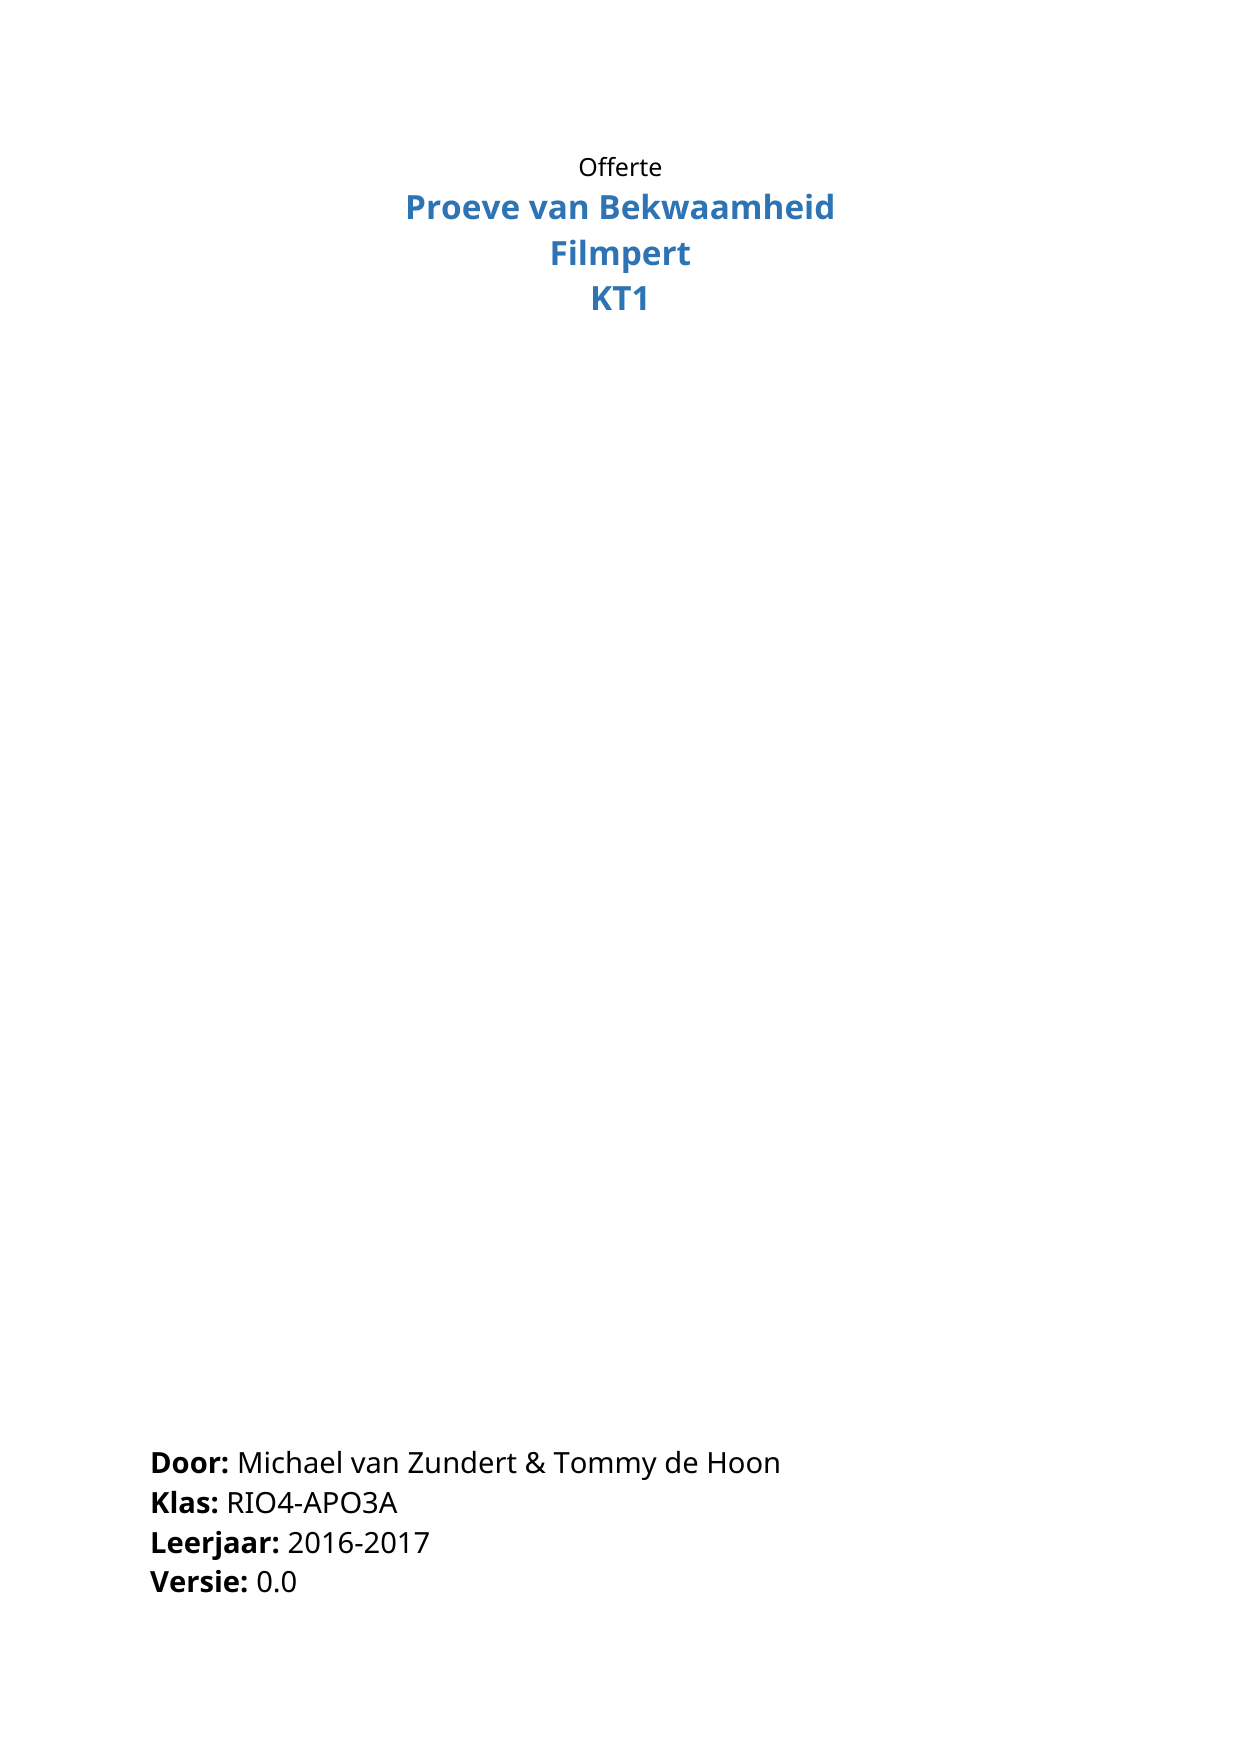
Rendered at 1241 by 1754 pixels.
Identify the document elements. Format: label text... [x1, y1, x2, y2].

text KT1 [150, 275, 1090, 320]
text Proeve van Bekwaamheid Filmpert [150, 184, 1090, 275]
text Leerjaar: 2016-2017 [150, 1522, 1090, 1562]
text Door: Michael van Zundert & Tommy de Hoon [150, 1442, 1090, 1482]
text Versie: 0.0 [150, 1562, 1090, 1601]
text Klas: RIO4-APO3A [150, 1482, 1090, 1522]
